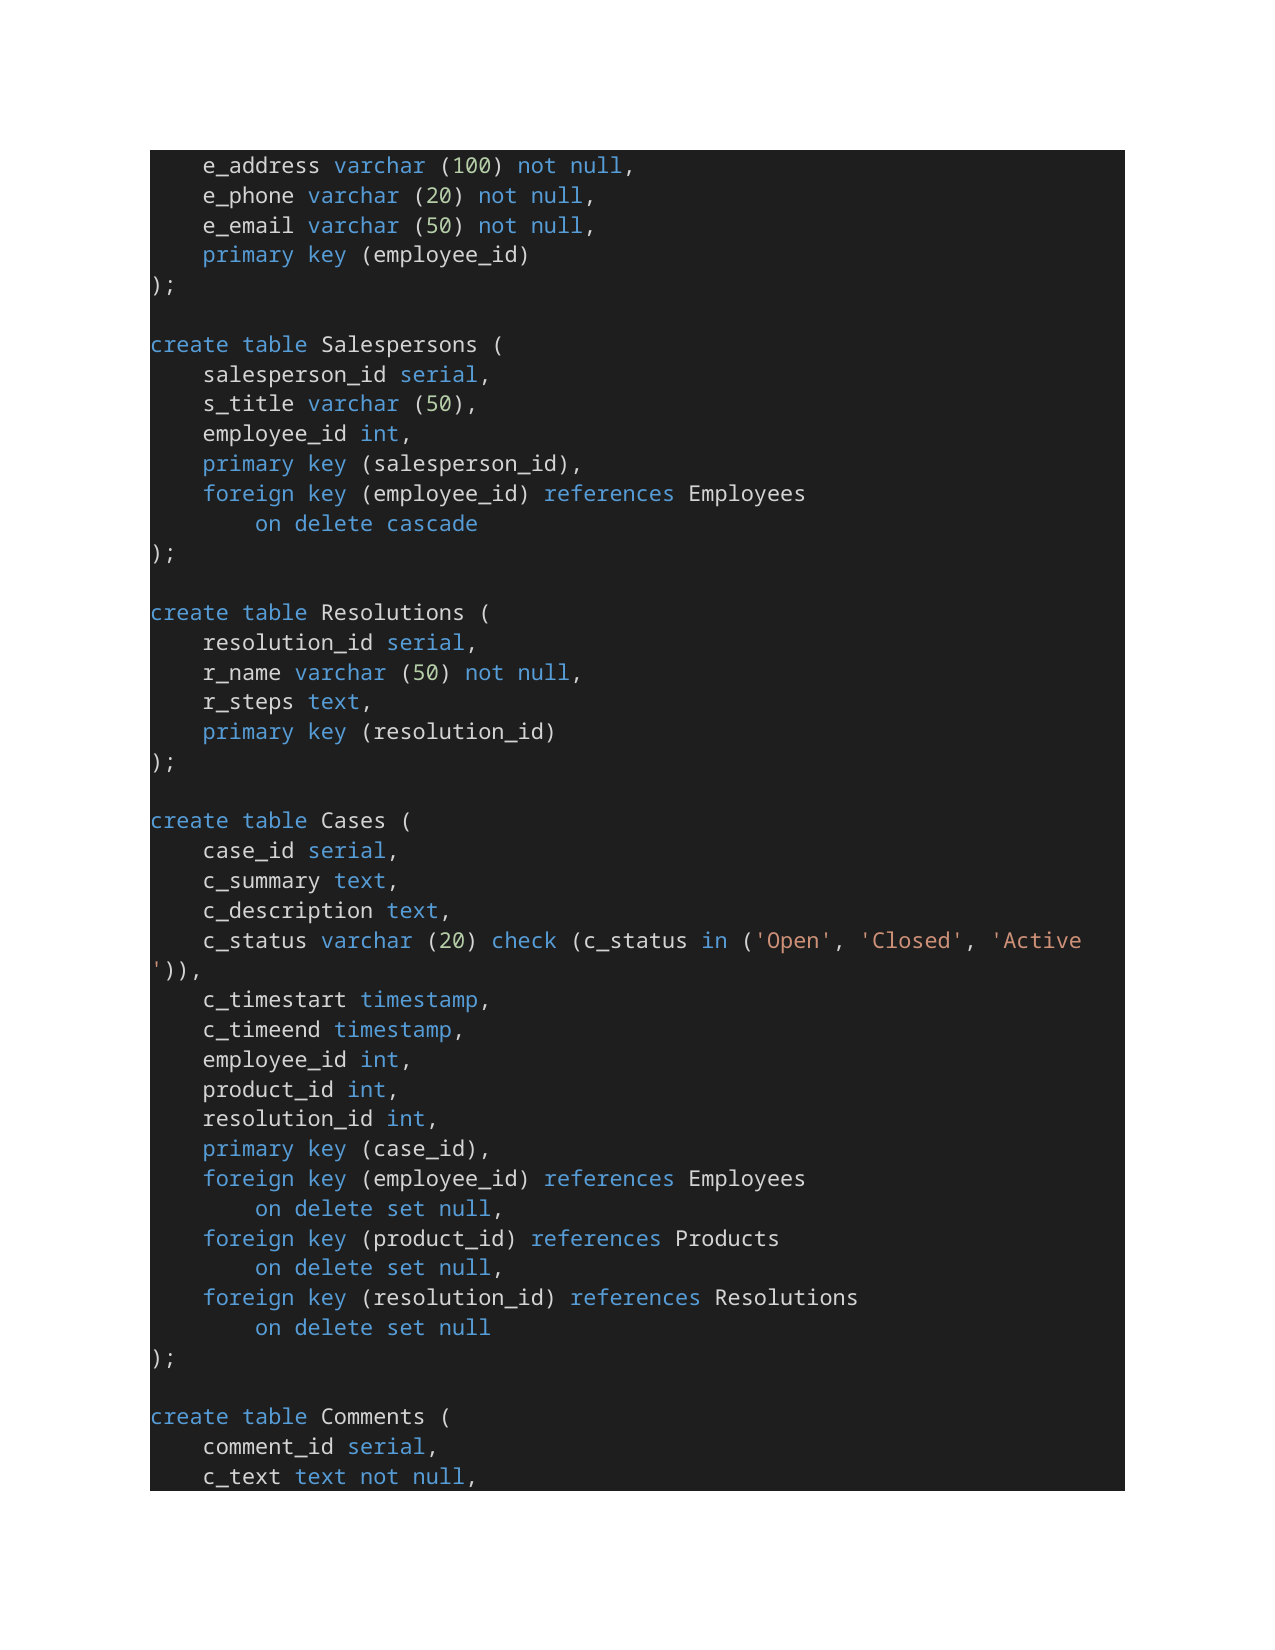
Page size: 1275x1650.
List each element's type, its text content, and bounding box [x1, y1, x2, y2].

text ); [150, 1342, 1125, 1371]
text primary key (resolution_id) [150, 716, 1125, 746]
text primary key (salesperson_id), [150, 448, 1125, 478]
text c_timestart timestamp, [150, 984, 1125, 1014]
text r_name varchar (50) not null, [150, 656, 1125, 686]
text c_text text not null, [150, 1461, 1125, 1491]
text on delete set null, [150, 1252, 1125, 1282]
text ); [150, 269, 1125, 299]
text resolution_id serial, [150, 627, 1125, 656]
text create table Salespersons ( [150, 329, 1125, 358]
text employee_id int, [150, 418, 1125, 448]
text create table Cases ( [150, 805, 1125, 835]
text c_status varchar (20) check (c_status in ('Open', 'Closed', 'Active')), [150, 924, 1125, 984]
text c_description text, [150, 895, 1125, 924]
text s_title varchar (50), [150, 388, 1125, 418]
text on delete set null [150, 1312, 1125, 1342]
text create table Resolutions ( [150, 597, 1125, 627]
text comment_id serial, [150, 1431, 1125, 1461]
text salesperson_id serial, [150, 358, 1125, 388]
text c_summary text, [150, 865, 1125, 895]
text e_phone varchar (20) not null, [150, 180, 1125, 209]
text resolution_id int, [150, 1103, 1125, 1133]
text foreign key (product_id) references Products [150, 1222, 1125, 1252]
text case_id serial, [150, 835, 1125, 865]
text foreign key (resolution_id) references Resolutions [150, 1282, 1125, 1312]
text foreign key (employee_id) references Employees [150, 478, 1125, 507]
text employee_id int, [150, 1044, 1125, 1073]
text e_email varchar (50) not null, [150, 209, 1125, 239]
text r_steps text, [150, 686, 1125, 716]
text ); [150, 537, 1125, 567]
text on delete set null, [150, 1193, 1125, 1222]
text e_address varchar (100) not null, [150, 150, 1125, 180]
text product_id int, [150, 1073, 1125, 1103]
text c_timeend timestamp, [150, 1014, 1125, 1044]
text on delete cascade [150, 507, 1125, 537]
text foreign key (employee_id) references Employees [150, 1163, 1125, 1193]
text create table Comments ( [150, 1401, 1125, 1431]
text primary key (employee_id) [150, 239, 1125, 269]
text primary key (case_id), [150, 1133, 1125, 1163]
text ); [150, 746, 1125, 776]
